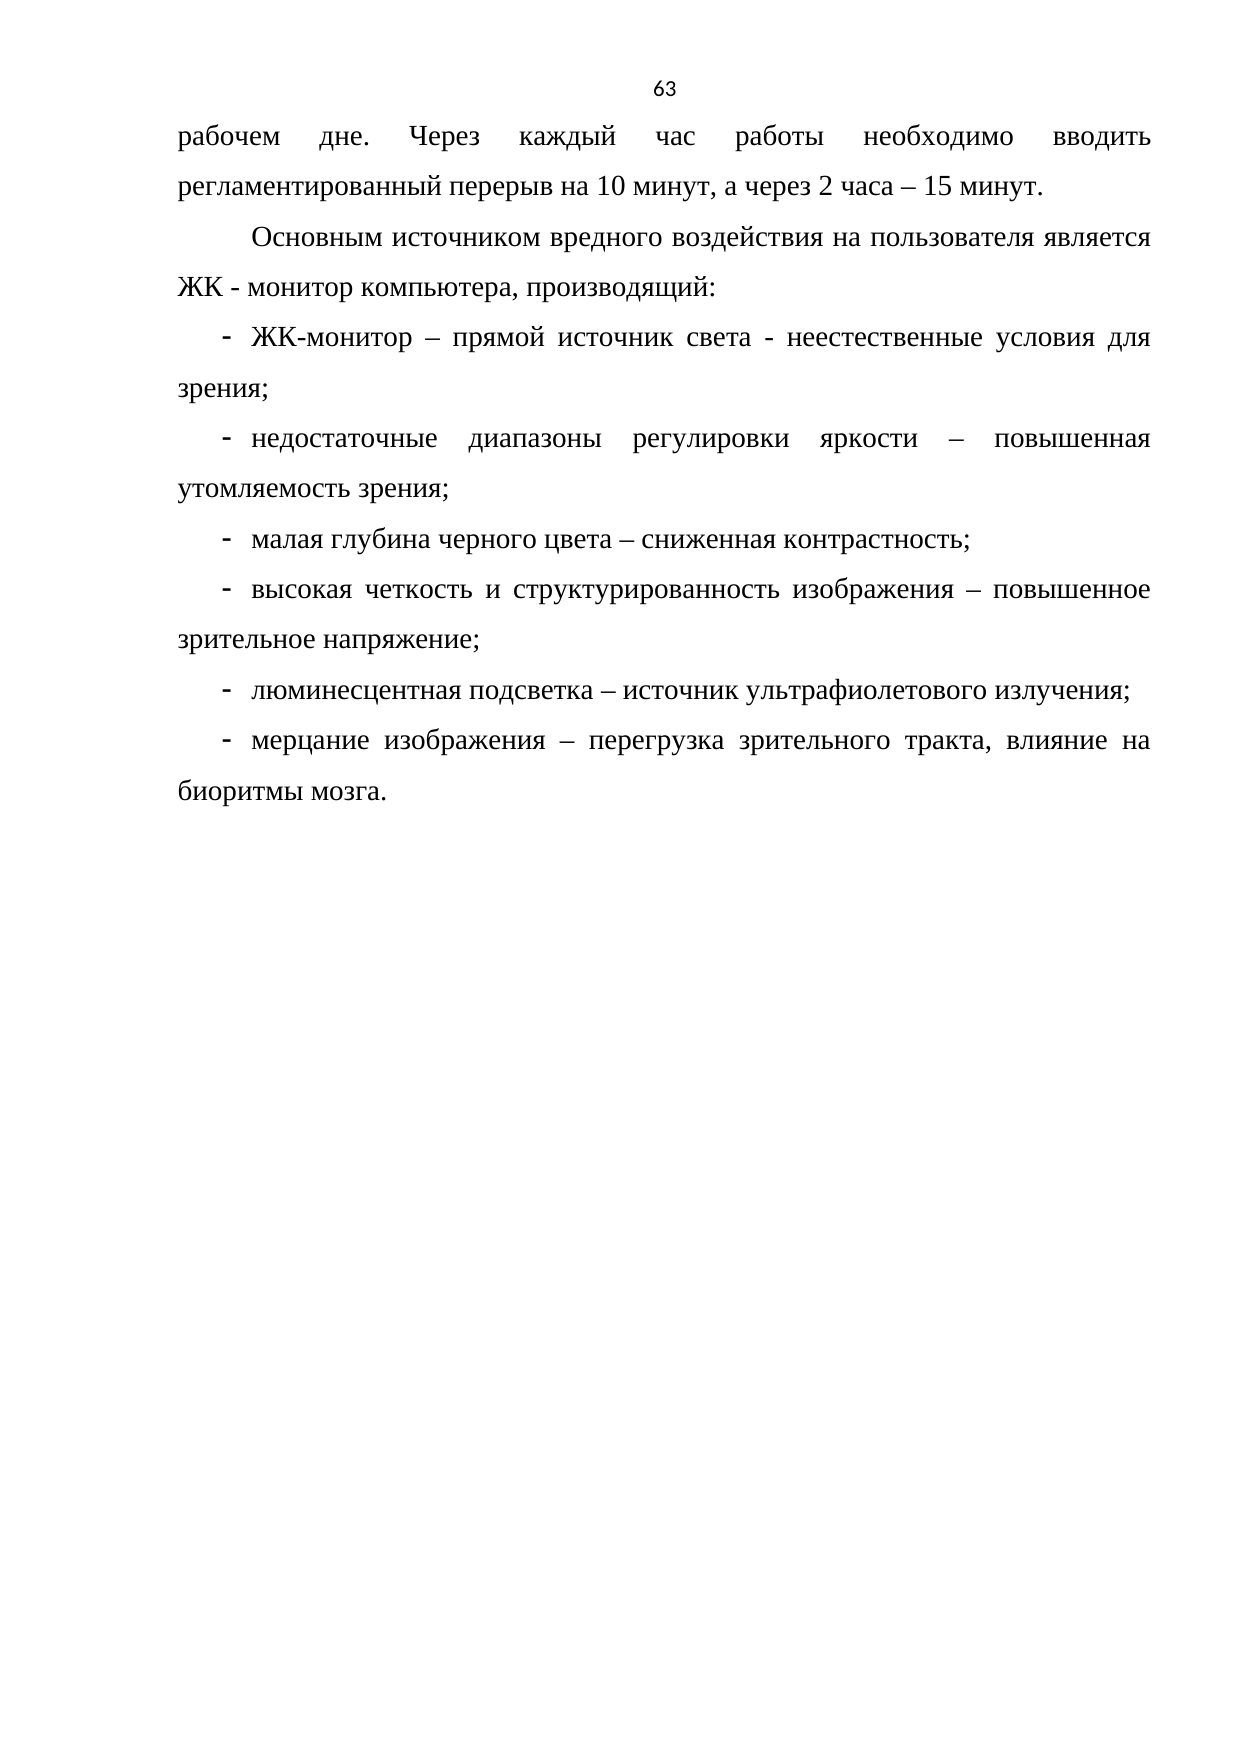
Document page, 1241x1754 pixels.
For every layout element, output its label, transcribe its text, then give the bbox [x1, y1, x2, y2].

list ЖК-монитор – прямой источник света - неестественные условия для зрения; [177, 319, 1152, 403]
list недостаточные диапазоны регулировки яркости – повышенная утомляемость зрения; [177, 420, 1152, 504]
list мерцание изображения – перегрузка зрительного тракта, влияние на биоритмы мозга. [177, 722, 1152, 806]
list малая глубина черного цвета – сниженная контрастность; [177, 521, 1152, 554]
list высокая четкость и структурированность изображения – повышенное зрительное напряжение; [177, 571, 1152, 655]
text Основным источником вредного воздействия на пользователя является ЖК - монитор компьютера, производящий: [177, 219, 1152, 303]
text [177, 118, 1152, 202]
list люминесцентная подсветка – источник ультрафиолетового излучения; [177, 672, 1152, 706]
